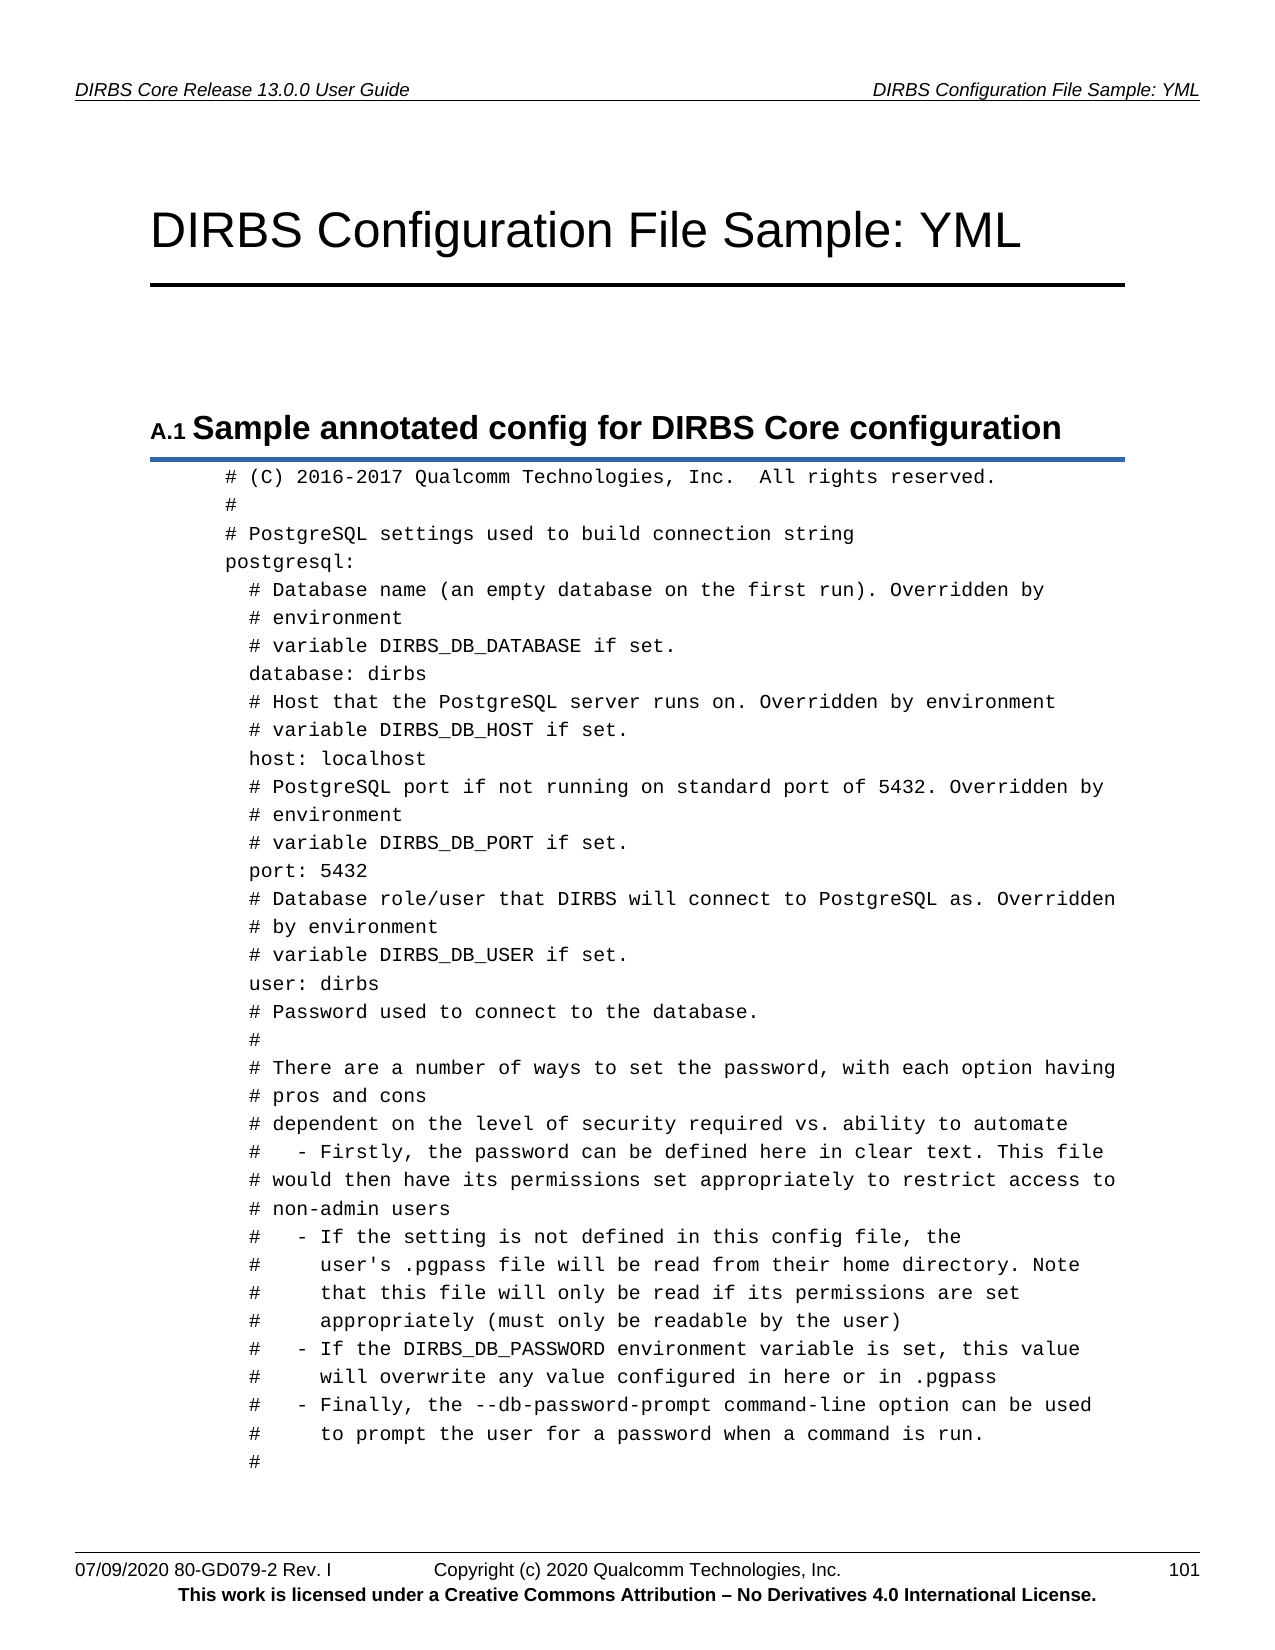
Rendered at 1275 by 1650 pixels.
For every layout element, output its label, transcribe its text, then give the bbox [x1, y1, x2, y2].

text # variable DIRBS_DB_PORT if set. [225, 829, 1125, 855]
text # Database name (an empty database on the first run). Overridden by [225, 576, 1125, 602]
text # to prompt the user for a password when a command is run. [225, 1420, 1125, 1446]
text # [225, 1026, 1125, 1052]
text # variable DIRBS_DB_DATABASE if set. [225, 632, 1125, 658]
text # - If the DIRBS_DB_PASSWORD environment variable is set, this value [225, 1336, 1125, 1362]
text # Host that the PostgreSQL server runs on. Overridden by environment [225, 689, 1125, 715]
text database: dirbs [225, 661, 1125, 687]
text # - Firstly, the password can be defined here in clear text. This file [225, 1139, 1125, 1165]
text # - Finally, the --db-password-prompt command-line option can be used [225, 1392, 1125, 1418]
text host: localhost [225, 745, 1125, 771]
text # Password used to connect to the database. [225, 998, 1125, 1024]
text # environment [225, 801, 1125, 827]
text port: 5432 [225, 857, 1125, 883]
text # PostgreSQL port if not running on standard port of 5432. Overridden by [225, 773, 1125, 799]
text # Database role/user that DIRBS will connect to PostgreSQL as. Overridden [225, 886, 1125, 912]
text # - If the setting is not defined in this config file, the [225, 1223, 1125, 1249]
text # dependent on the level of security required vs. ability to automate [225, 1111, 1125, 1137]
text # appropriately (must only be readable by the user) [225, 1307, 1125, 1333]
text postgresql: [225, 548, 1125, 574]
text user: dirbs [225, 970, 1125, 996]
text # PostgreSQL settings used to build connection string [225, 520, 1125, 546]
text # by environment [225, 914, 1125, 940]
text # variable DIRBS_DB_HOST if set. [225, 717, 1125, 743]
text # that this file will only be read if its permissions are set [225, 1279, 1125, 1305]
text # [225, 1448, 1125, 1474]
text # will overwrite any value configured in here or in .pgpass [225, 1364, 1125, 1390]
text # variable DIRBS_DB_USER if set. [225, 942, 1125, 968]
text # environment [225, 604, 1125, 630]
text # non-admin users [225, 1195, 1125, 1221]
subtitle DIRBS Configuration File Sample: YML [150, 200, 1125, 283]
text # (C) 2016-2017 Qualcomm Technologies, Inc. All rights reserved. [225, 464, 1125, 490]
text # [225, 492, 1125, 518]
text # user's .pgpass file will be read from their home directory. Note [225, 1251, 1125, 1277]
text # would then have its permissions set appropriately to restrict access to [225, 1167, 1125, 1193]
text # There are a number of ways to set the password, with each option having [225, 1054, 1125, 1080]
text # pros and cons [225, 1082, 1125, 1108]
subtitle Sample annotated config for DIRBS Core configuration [150, 408, 1125, 457]
